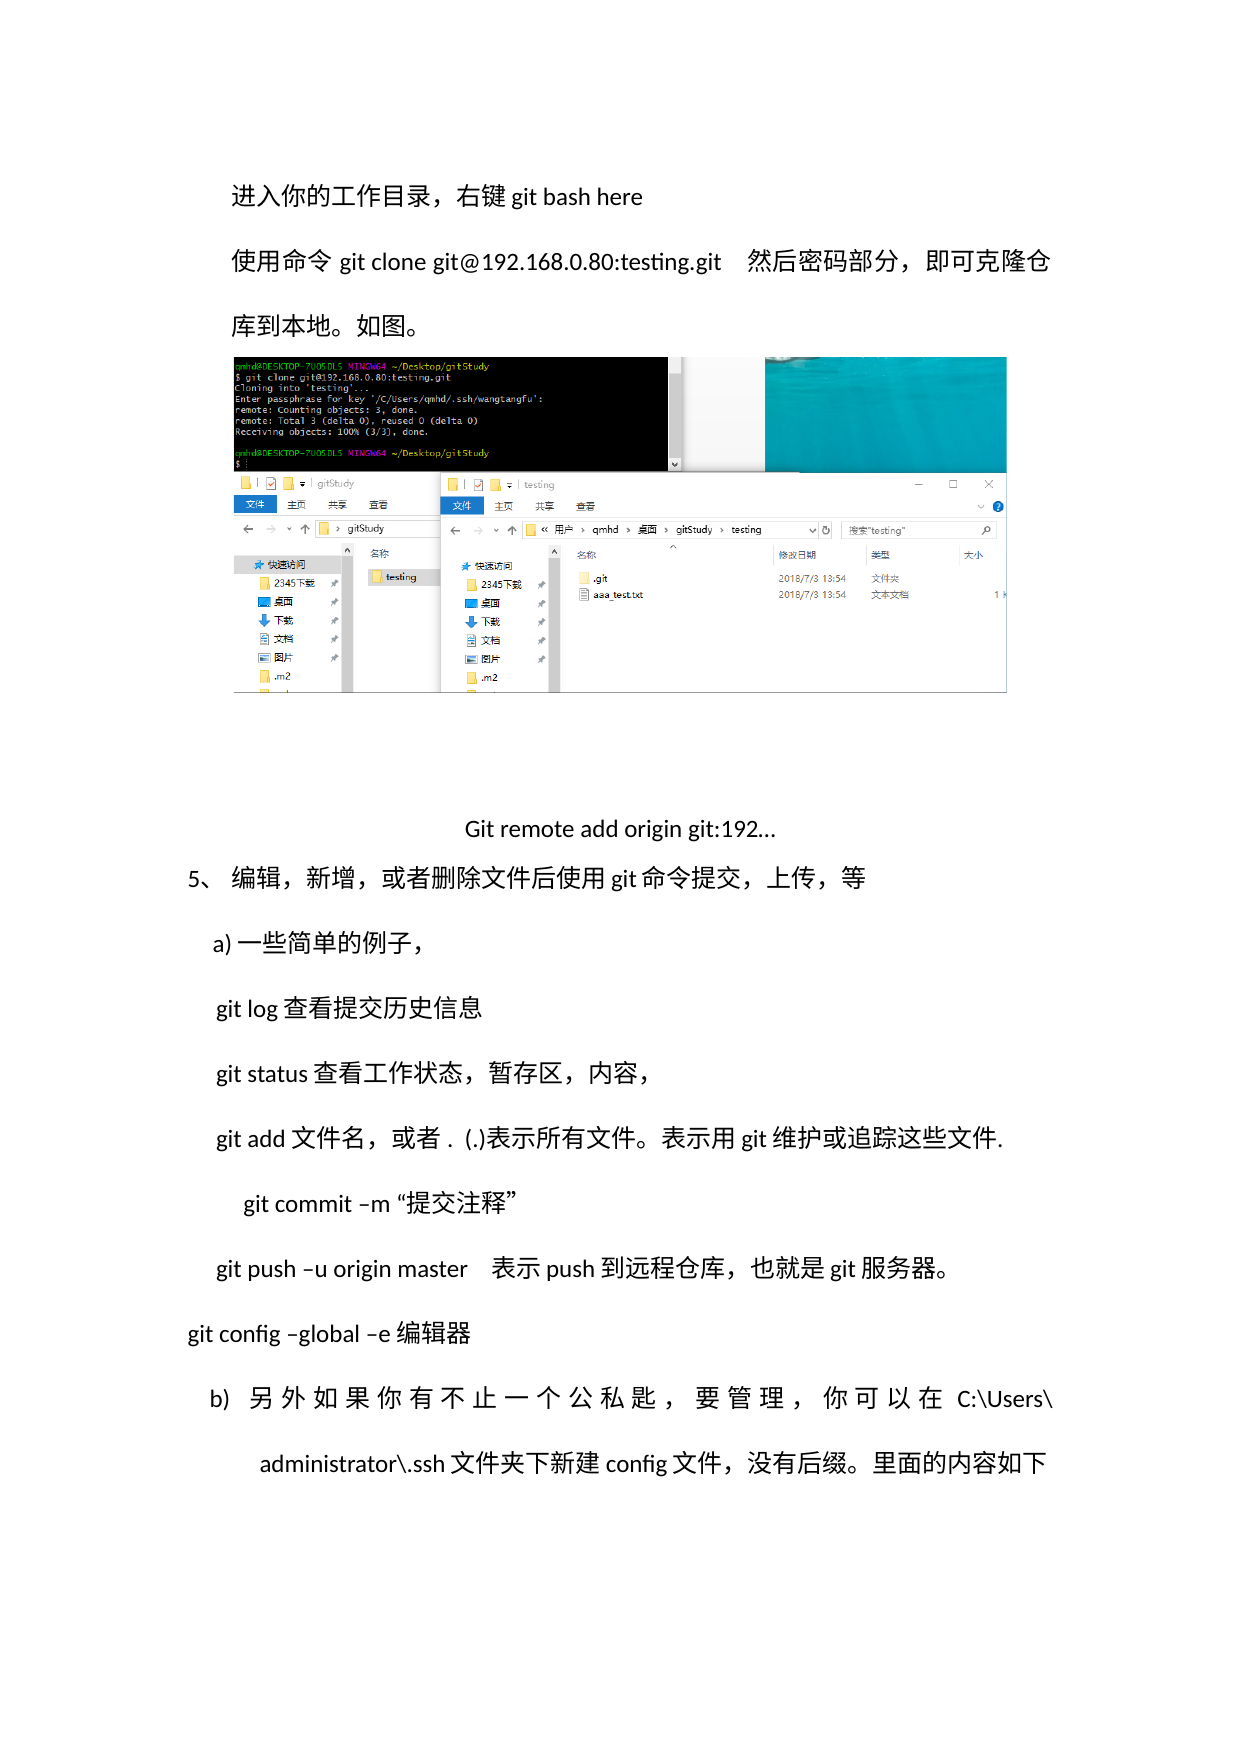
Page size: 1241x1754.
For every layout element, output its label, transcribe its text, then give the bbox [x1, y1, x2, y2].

text 进入你的工作目录，右键git bash here [187, 162, 1053, 227]
text 5、 编辑，新增，或者删除文件后使用git命令提交，上传，等 [187, 844, 1053, 909]
text a) 一些简单的例子， [187, 909, 1053, 974]
text git add 文件名，或者 . (.)表示所有文件。表示用git维护或追踪这些文件. [187, 1104, 1053, 1169]
text Git remote add origin git:192… [187, 812, 1053, 844]
text 使用命令 git clone git@192.168.0.80:testing.git 然后密码部分，即可克隆仓库到本地。如图。 [231, 227, 1053, 357]
text git push –u origin master 表示push到远程仓库，也就是git服务器。 [187, 1234, 1053, 1299]
picture [233, 357, 1007, 693]
text git commit –m “提交注释” [187, 1169, 1053, 1234]
text git status 查看工作状态，暂存区，内容， [187, 1039, 1053, 1104]
text git log 查看提交历史信息 [187, 974, 1053, 1039]
text git config –global –e 编辑器 [187, 1299, 1053, 1364]
text b) 另外如果你有不止一个公私匙，要管理，你可以在C:\Users\administrator\.ssh文件夹下新建config文件，没有后缀。里面的内容如下 [209, 1364, 1053, 1494]
